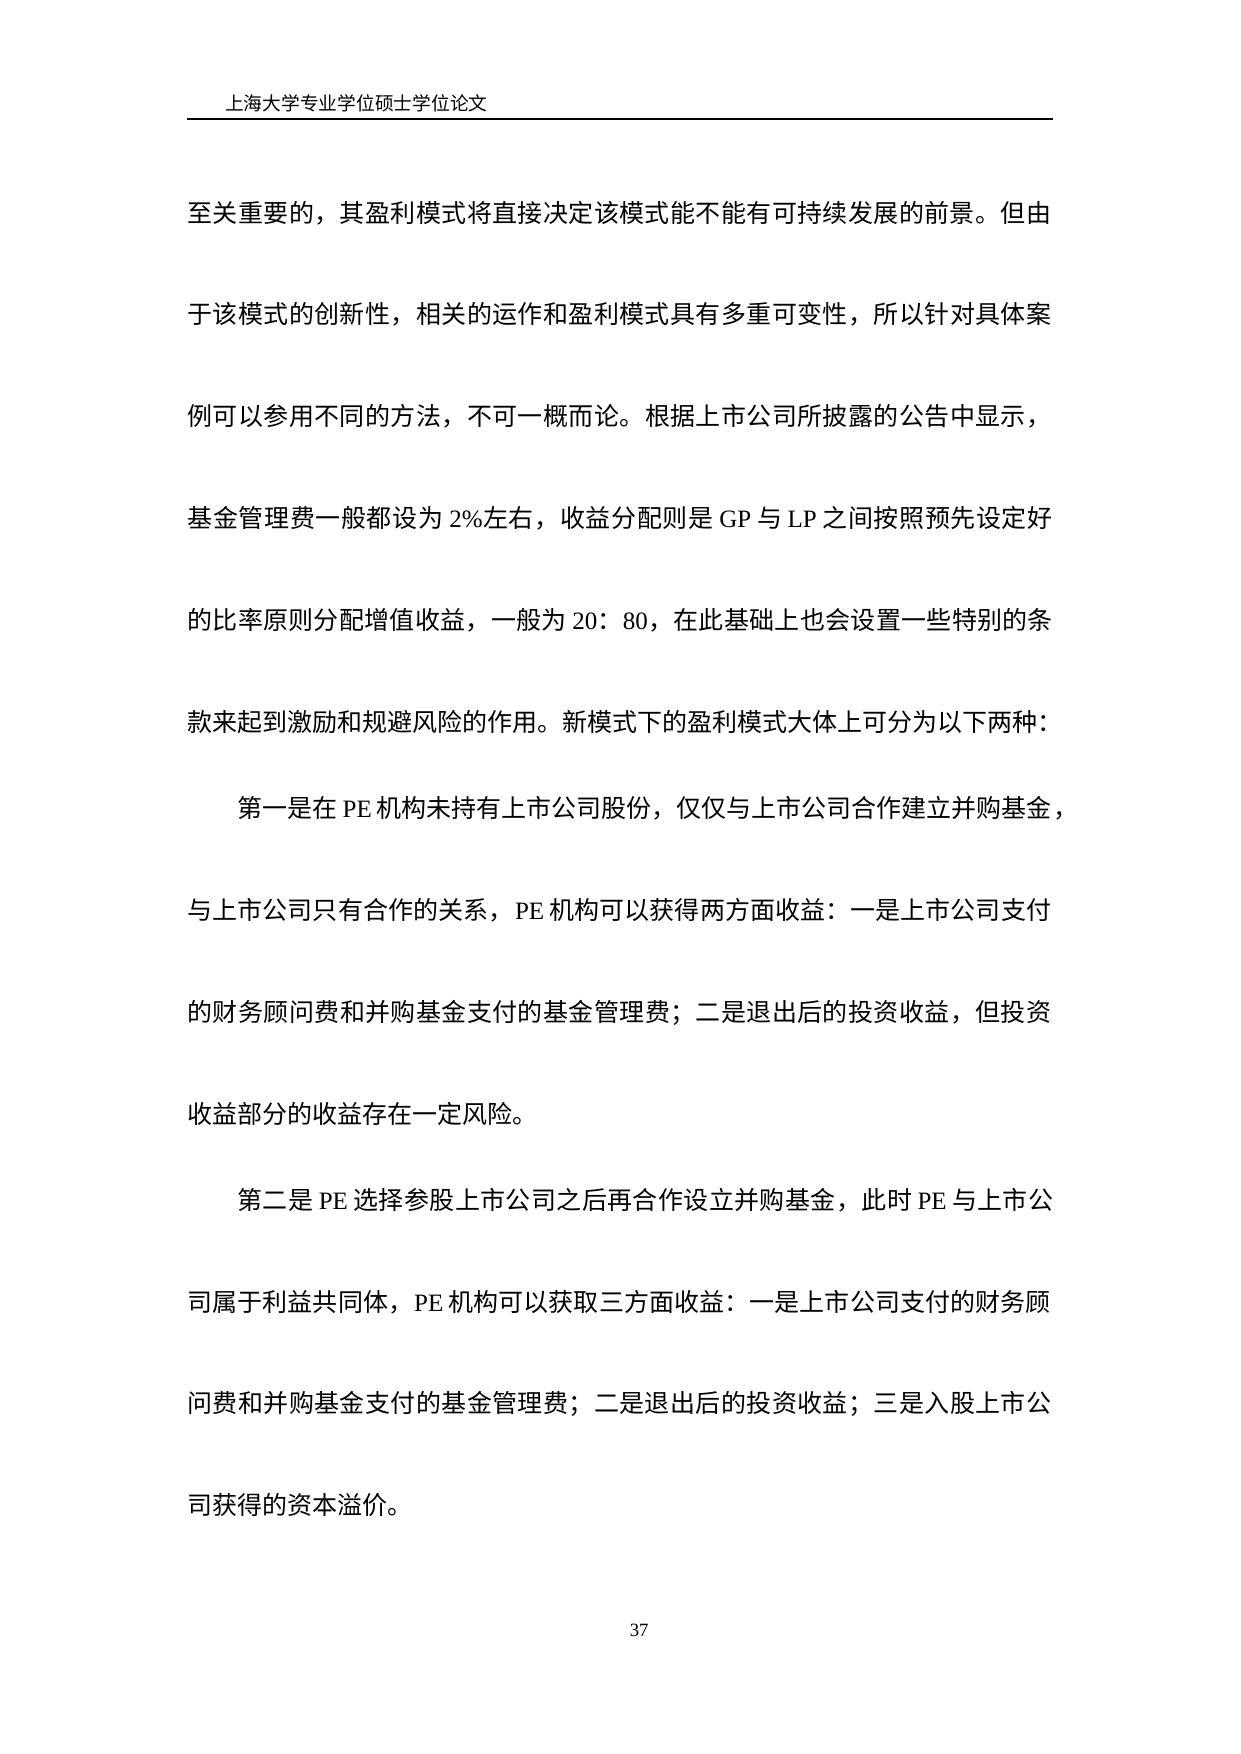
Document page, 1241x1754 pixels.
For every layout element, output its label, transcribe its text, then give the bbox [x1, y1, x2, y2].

text 第二是PE选择参股上市公司之后再合作设立并购基金，此时PE与上市公司属于利益共同体，PE机构可以获取三方面收益：一是上市公司支付的财务顾问费和并购基金支付的基金管理费；二是退出后的投资收益；三是入股上市公司获得的资本溢价。 [187, 1164, 1053, 1538]
text 第一是在PE机构未持有上市公司股份，仅仅与上市公司合作建立并购基金，与上市公司只有合作的关系，PE机构可以获得两方面收益：一是上市公司支付的财务顾问费和并购基金支付的基金管理费；二是退出后的投资收益，但投资收益部分的收益存在一定风险。 [187, 773, 1053, 1146]
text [187, 177, 1053, 754]
